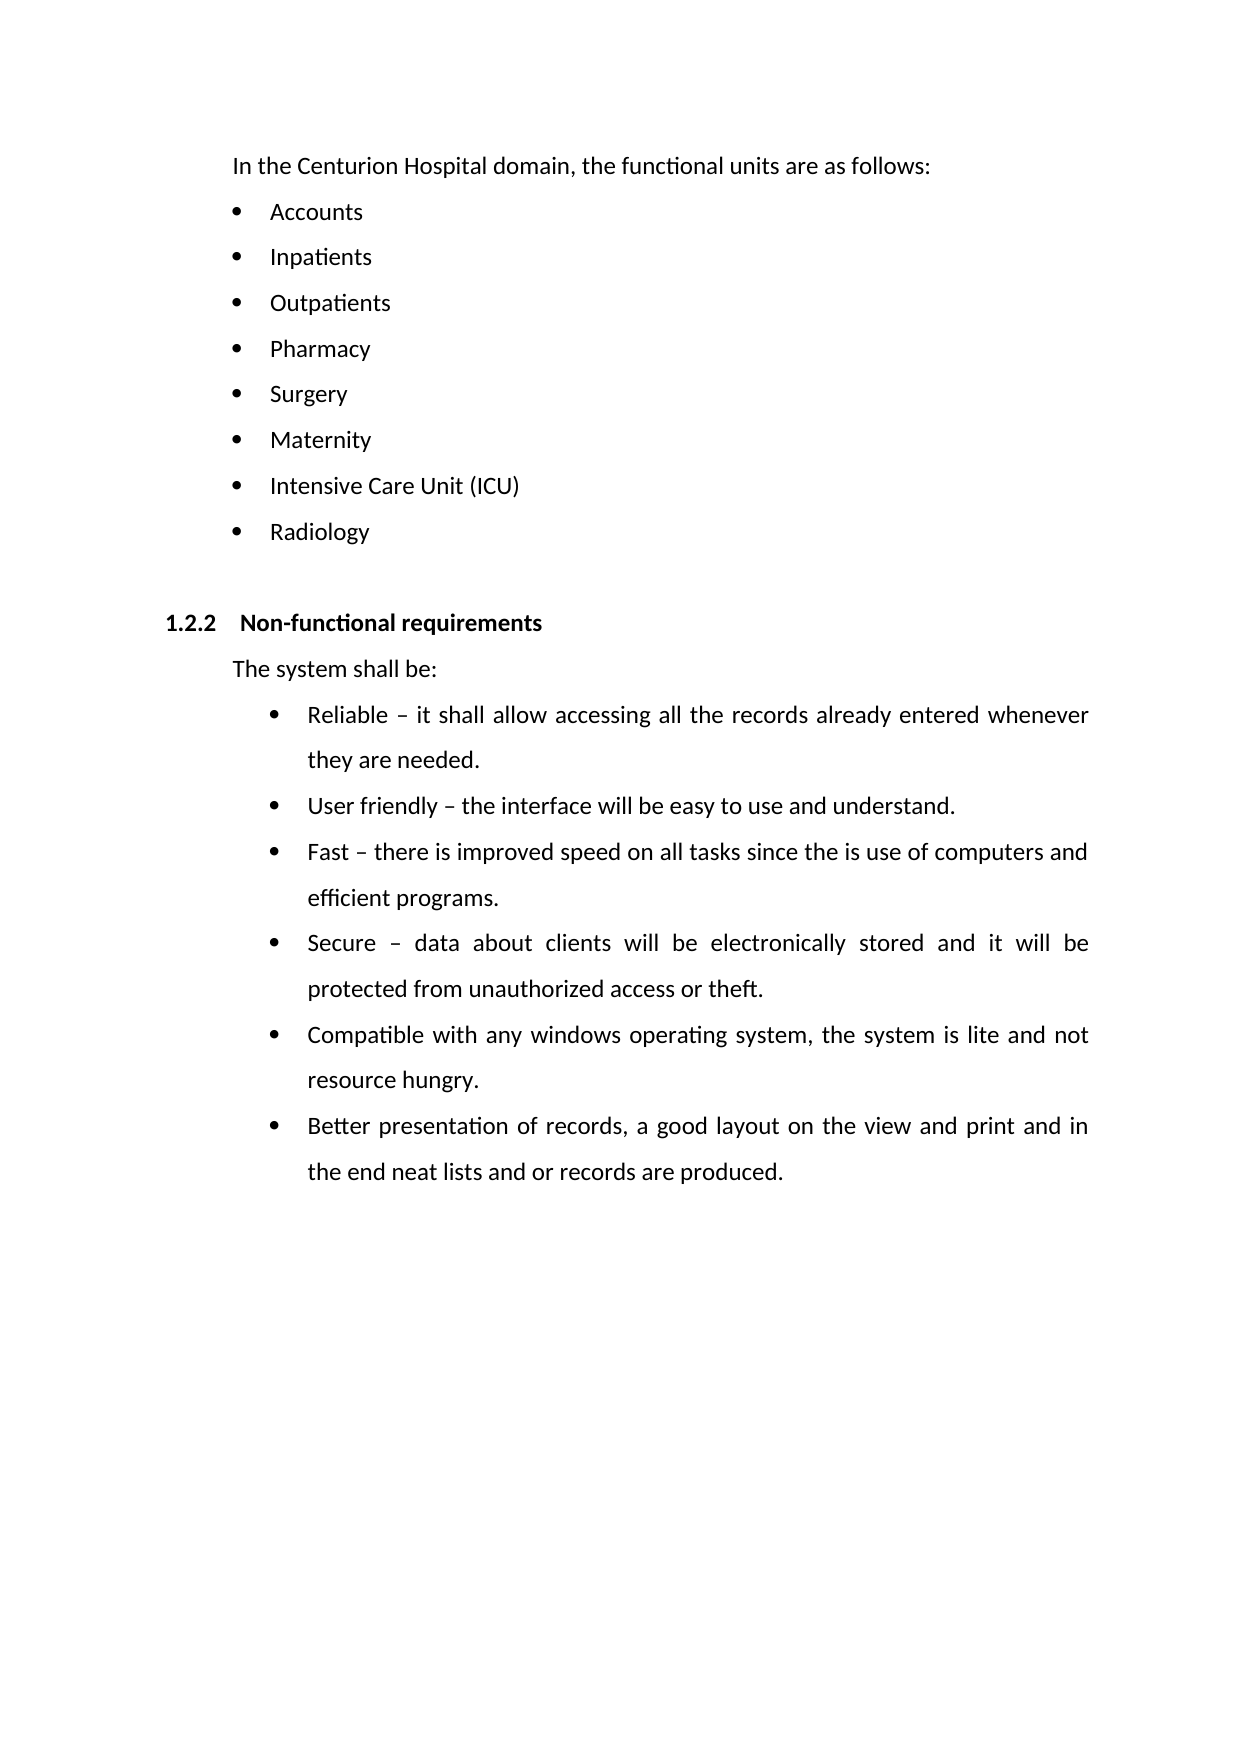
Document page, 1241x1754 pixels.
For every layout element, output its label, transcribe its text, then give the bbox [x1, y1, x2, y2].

list In the Centurion Hospital domain, the functional units are as follows: [232, 150, 1090, 181]
list The system shall be: [232, 653, 1090, 683]
list Accounts [232, 196, 1090, 226]
list Radiology [232, 516, 1090, 546]
list User friendly – the interface will be easy to use and understand. [270, 790, 1090, 821]
list Inpatients [232, 241, 1090, 272]
list Fast – there is improved speed on all tasks since the is use of computers and efficient programs. [270, 836, 1090, 912]
list Pharmacy [232, 333, 1090, 363]
list Reliable – it shall allow accessing all the records already entered whenever they are needed. [270, 699, 1090, 775]
list Secure – data about clients will be electronically stored and it will be protected from unauthorized access or theft. [270, 927, 1090, 1004]
list Intensive Care Unit (ICU) [232, 470, 1090, 501]
list Non-functional requirements [165, 607, 1090, 638]
list Maternity [232, 424, 1090, 455]
list Outpatients [232, 287, 1090, 318]
list Surgery [232, 379, 1090, 409]
list Better presentation of records, a good layout on the view and print and in the end neat lists and or records are produced. [270, 1110, 1090, 1187]
list Compatible with any windows operating system, the system is lite and not resource hungry. [270, 1019, 1090, 1095]
